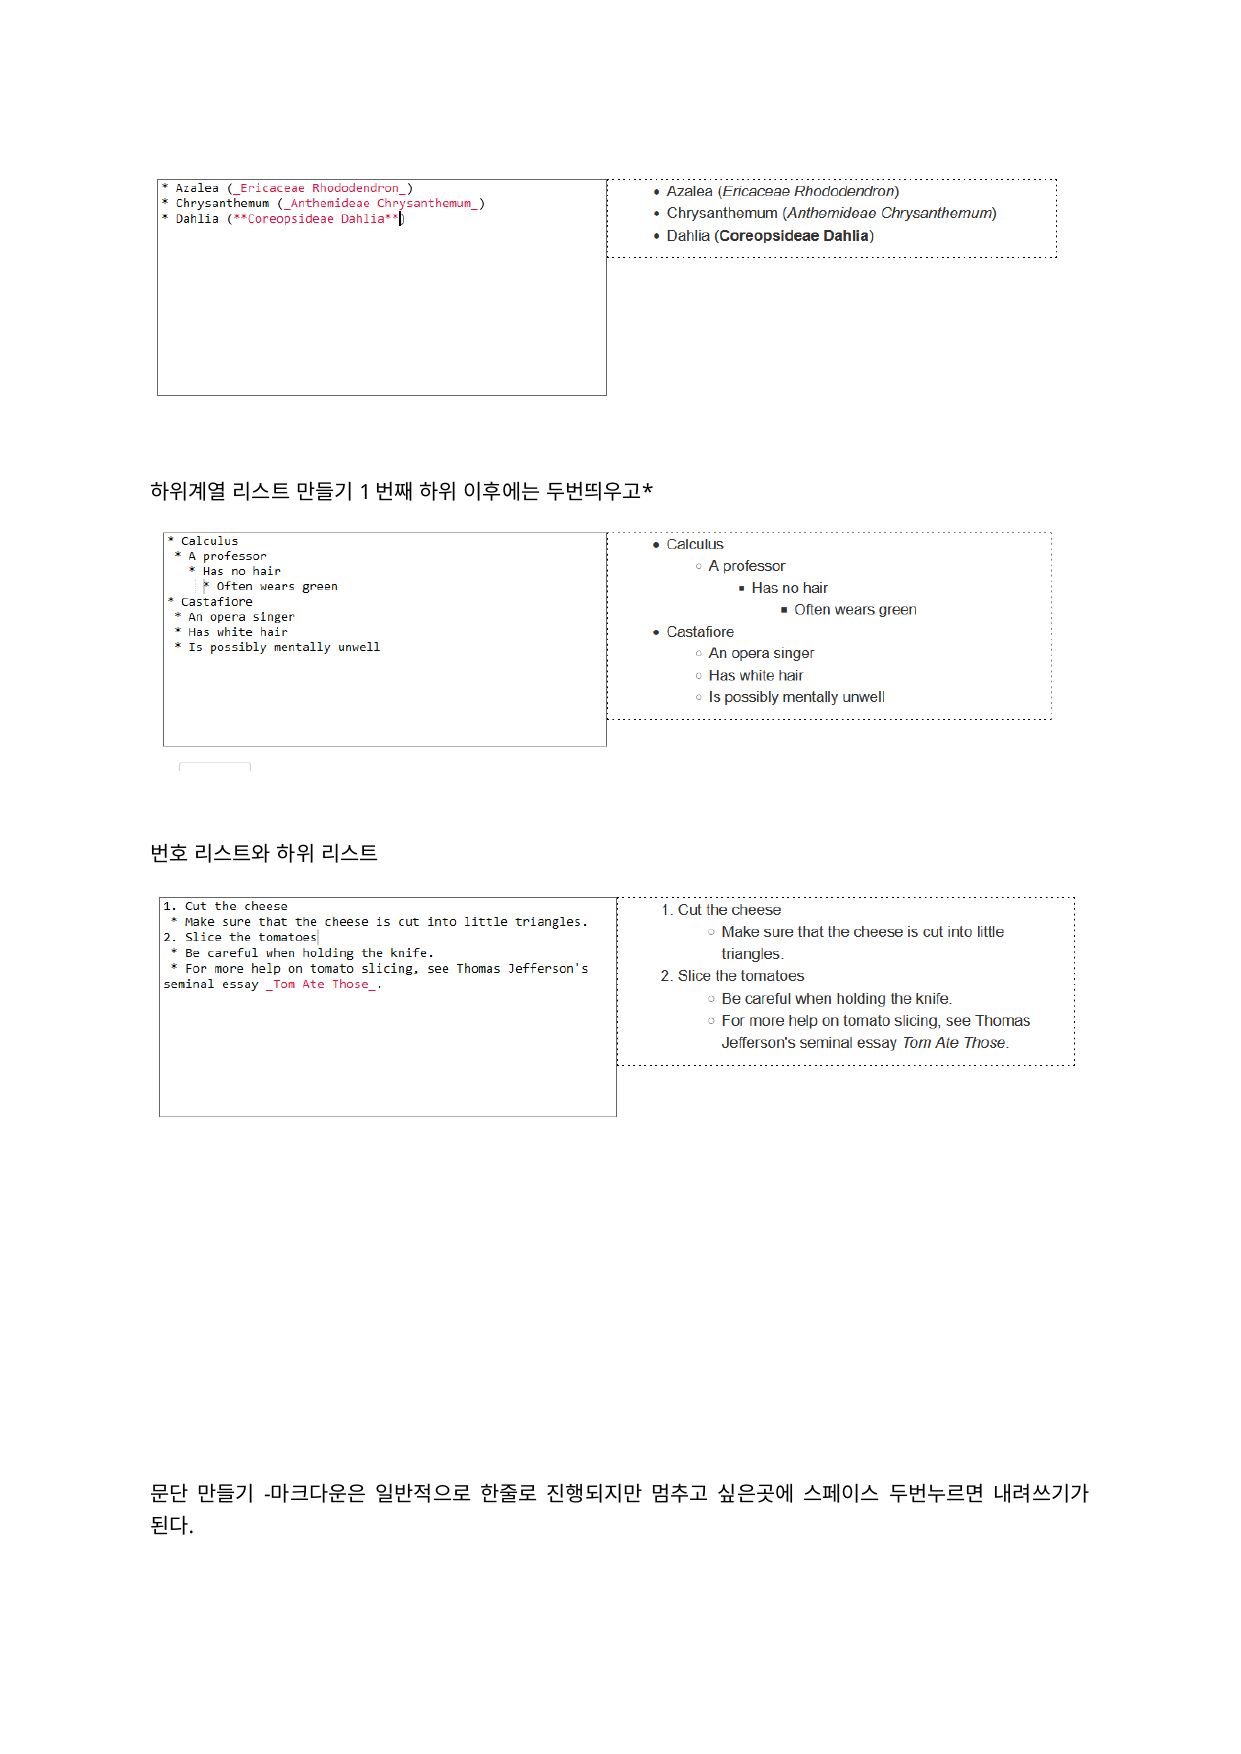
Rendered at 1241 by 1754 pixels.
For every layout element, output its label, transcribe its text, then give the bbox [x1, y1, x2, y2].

picture [150, 524, 1091, 771]
picture [150, 886, 1091, 1127]
text 문단 만들기 -마크다운은 일반적으로 한줄로 진행되지만 멈추고 싶은곳에 스페이스 두번누르면 내려쓰기가 된다. [150, 1477, 1090, 1540]
text 하위계열 리스트 만들기 1번째 하위 이후에는 두번띄우고* [150, 475, 1090, 506]
picture [150, 177, 1091, 410]
text 번호 리스트와 하위 리스트 [150, 837, 1090, 867]
